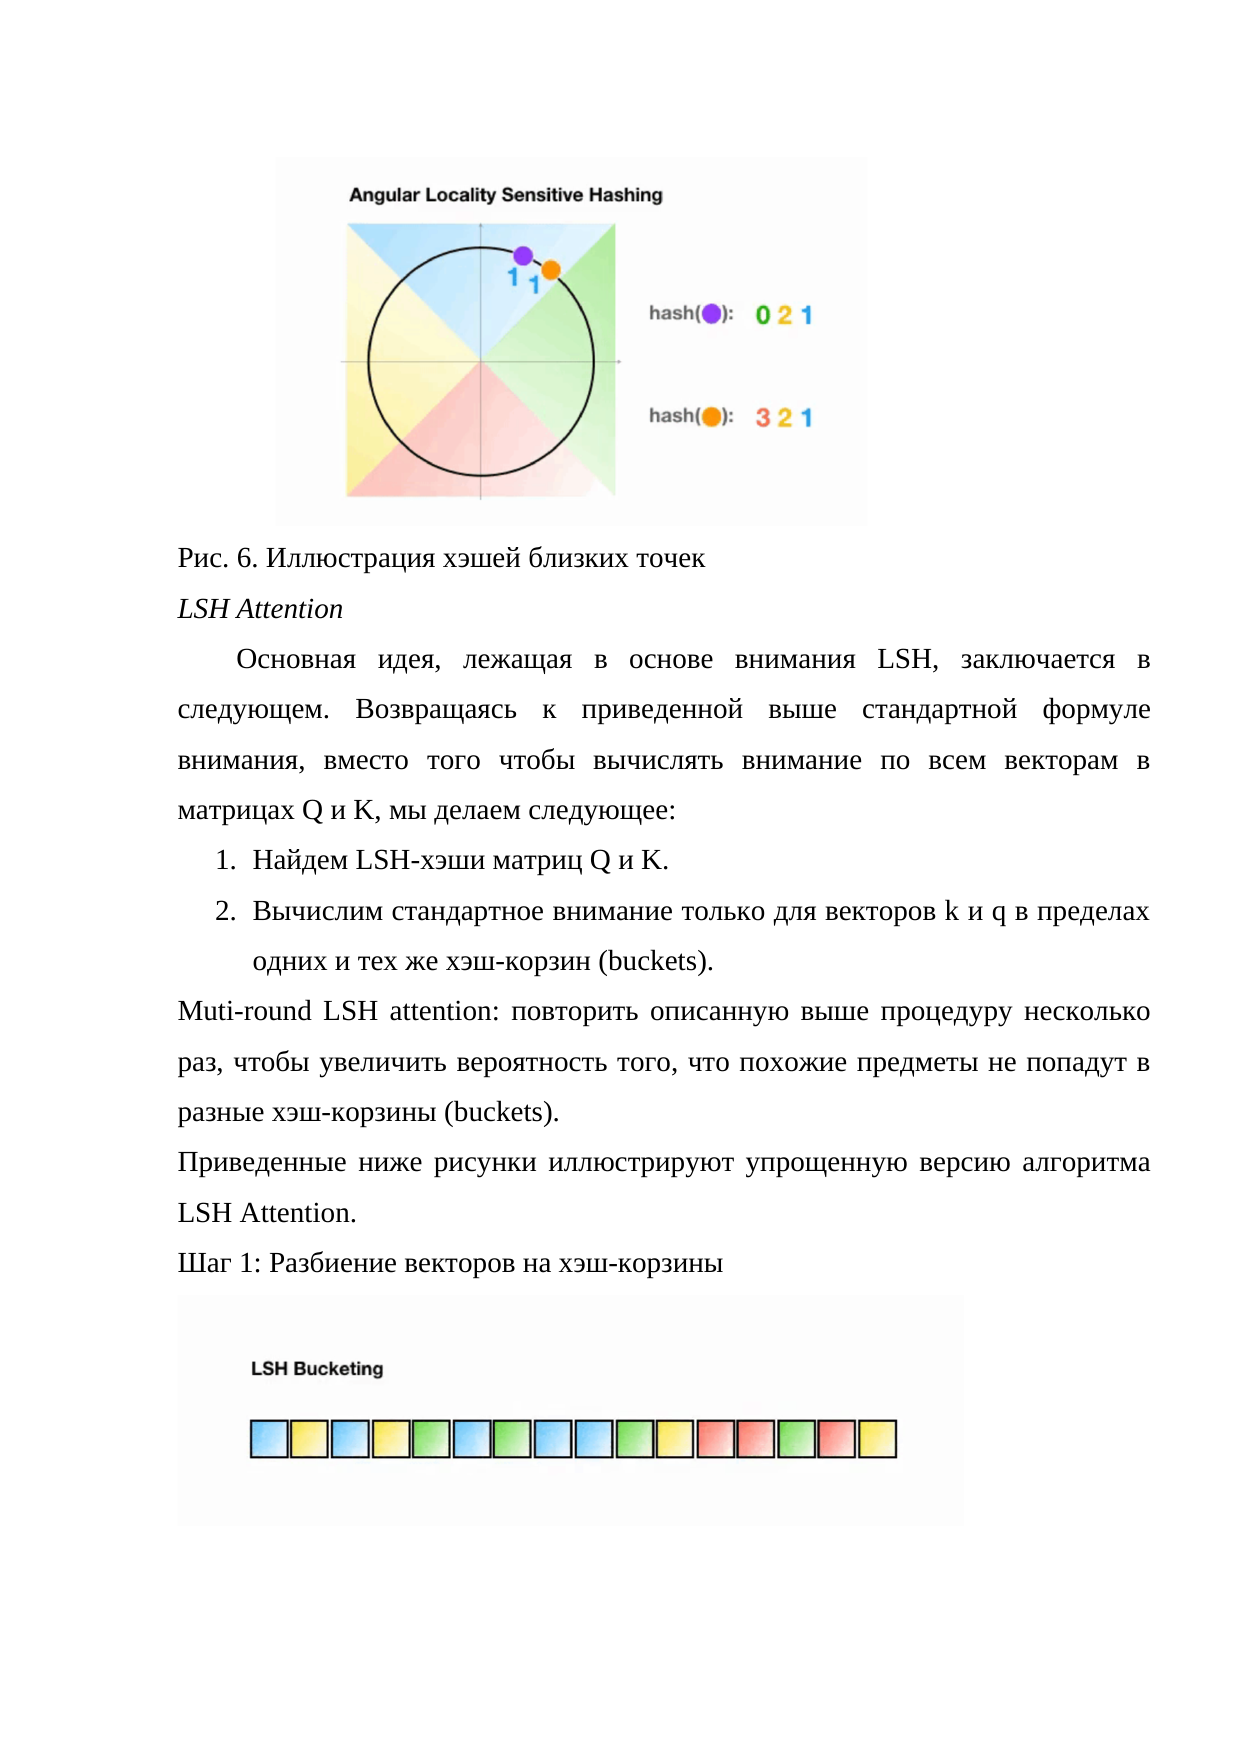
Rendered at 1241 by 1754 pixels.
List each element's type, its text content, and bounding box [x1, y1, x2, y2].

text Рис. 6. Иллюстрация хэшей близких точек [177, 541, 1152, 574]
text LSH Attention [177, 591, 1152, 624]
picture [177, 118, 1000, 526]
text Основная идея, лежащая в основе внимания LSH, заключается в следующем. Возвращаясь к приведенной выше стандартной формуле внимания, вместо того чтобы вычислять внимание по всем векторам в матрицах Q и K, мы делаем следующее: [177, 641, 1152, 826]
list Вычислим стандартное внимание только для векторов k и q в пределах одних и тех же хэш-корзин (buckets). [215, 893, 1152, 977]
text Приведенные ниже рисунки иллюстрируют упрощенную версию алгоритма LSH Attention. [177, 1144, 1152, 1228]
text Шаг 1: Разбиение векторов на хэш-корзины [177, 1245, 1152, 1278]
picture [177, 1295, 965, 1526]
text Muti-round LSH attention: повторить описанную выше процедуру несколько раз, чтобы увеличить вероятность того, что похожие предметы не попадут в разные хэш-корзины (buckets). [177, 993, 1152, 1128]
list Найдем LSH-хэши матриц Q и K. [215, 842, 1152, 876]
